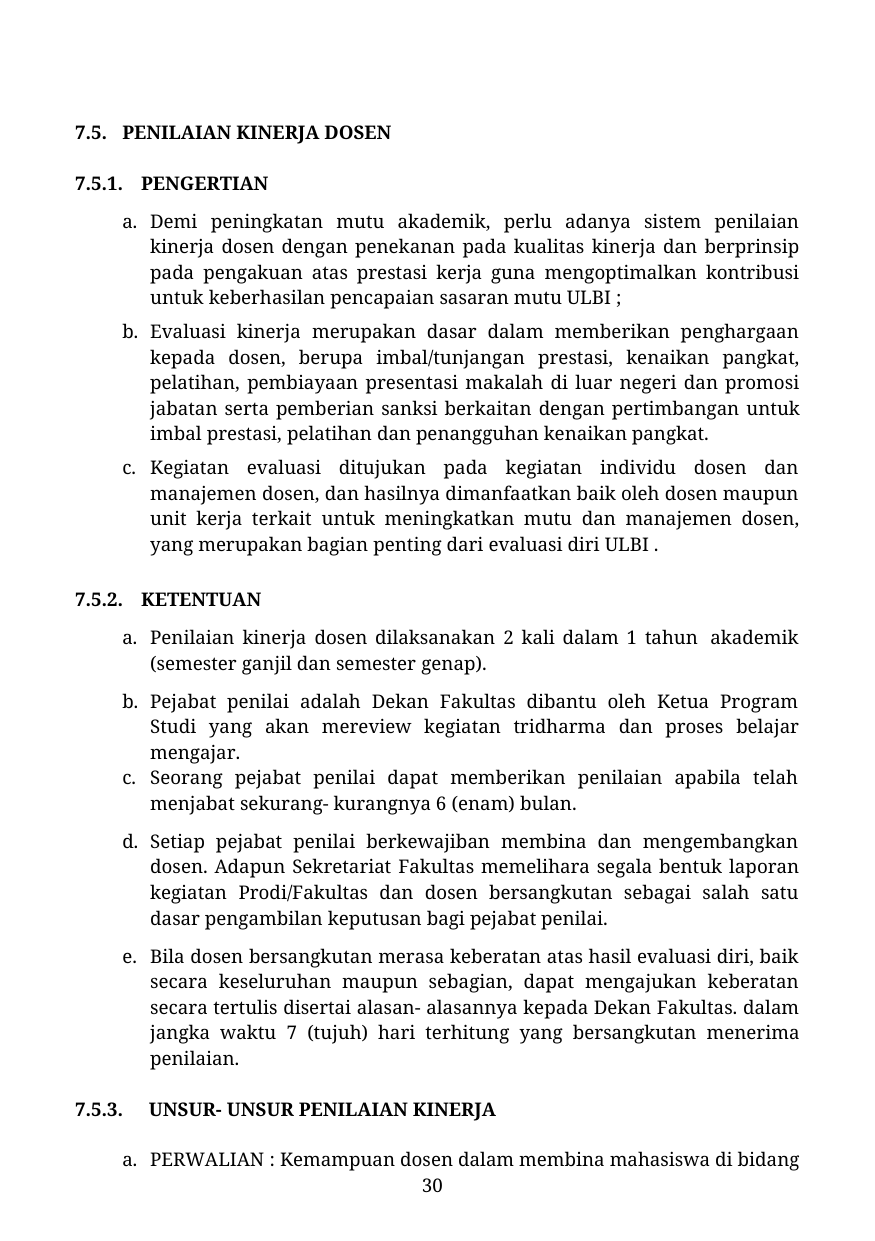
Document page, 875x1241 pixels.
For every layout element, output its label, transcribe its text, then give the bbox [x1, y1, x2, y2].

subtitle UNSUR- UNSUR PENILAIAN KINERJA [75, 1096, 841, 1122]
list Bila dosen bersangkutan merasa keberatan atas hasil evaluasi diri, baik secara keseluruhan maupun sebagian, dapat mengajukan keberatan secara tertulis disertai alasan- alasannya kepada Dekan Fakultas. dalam jangka waktu 7 (tujuh) hari terhitung yang bersangkutan menerima penilaian. [122, 943, 799, 1071]
list Kegiatan evaluasi ditujukan pada kegiatan individu dosen dan manajemen dosen, dan hasilnya dimanfaatkan baik oleh dosen maupun unit kerja terkait untuk meningkatkan mutu dan manajemen dosen, yang merupakan bagian penting dari evaluasi diri ULBI . [122, 454, 799, 556]
subtitle PENILAIAN KINERJA DOSEN [75, 119, 841, 145]
subtitle KETENTUAN [75, 586, 841, 612]
list Seorang pejabat penilai dapat memberikan penilaian apabila telah menjabat sekurang- kurangnya 6 (enam) bulan. [122, 765, 799, 816]
list Setiap pejabat penilai berkewajiban membina dan mengembangkan dosen. Adapun Sekretariat Fakultas memelihara segala bentuk laporan kegiatan Prodi/Fakultas dan dosen bersangkutan sebagai salah satu dasar pengambilan keputusan bagi pejabat penilai. [122, 828, 799, 930]
list Demi peningkatan mutu akademik, perlu adanya sistem penilaian kinerja dosen dengan penekanan pada kualitas kinerja dan berprinsip pada pengakuan atas prestasi kerja guna mengoptimalkan kontribusi untuk keberhasilan pencapaian sasaran mutu ULBI ; [122, 208, 799, 310]
list Penilaian kinerja dosen dilaksanakan 2 kali dalam 1 tahun akademik (semester ganjil dan semester genap). [122, 624, 799, 675]
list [122, 1147, 799, 1172]
list Evaluasi kinerja merupakan dasar dalam memberikan penghargaan kepada dosen, berupa imbal/tunjangan prestasi, kenaikan pangkat, pelatihan, pembiayaan presentasi makalah di luar negeri dan promosi jabatan serta pemberian sanksi berkaitan dengan pertimbangan untuk imbal prestasi, pelatihan dan penangguhan kenaikan pangkat. [122, 318, 799, 446]
list Pejabat penilai adalah Dekan Fakultas dibantu oleh Ketua Program Studi yang akan mereview kegiatan tridharma dan proses belajar mengajar. [122, 688, 799, 765]
subtitle PENGERTIAN [75, 170, 841, 195]
